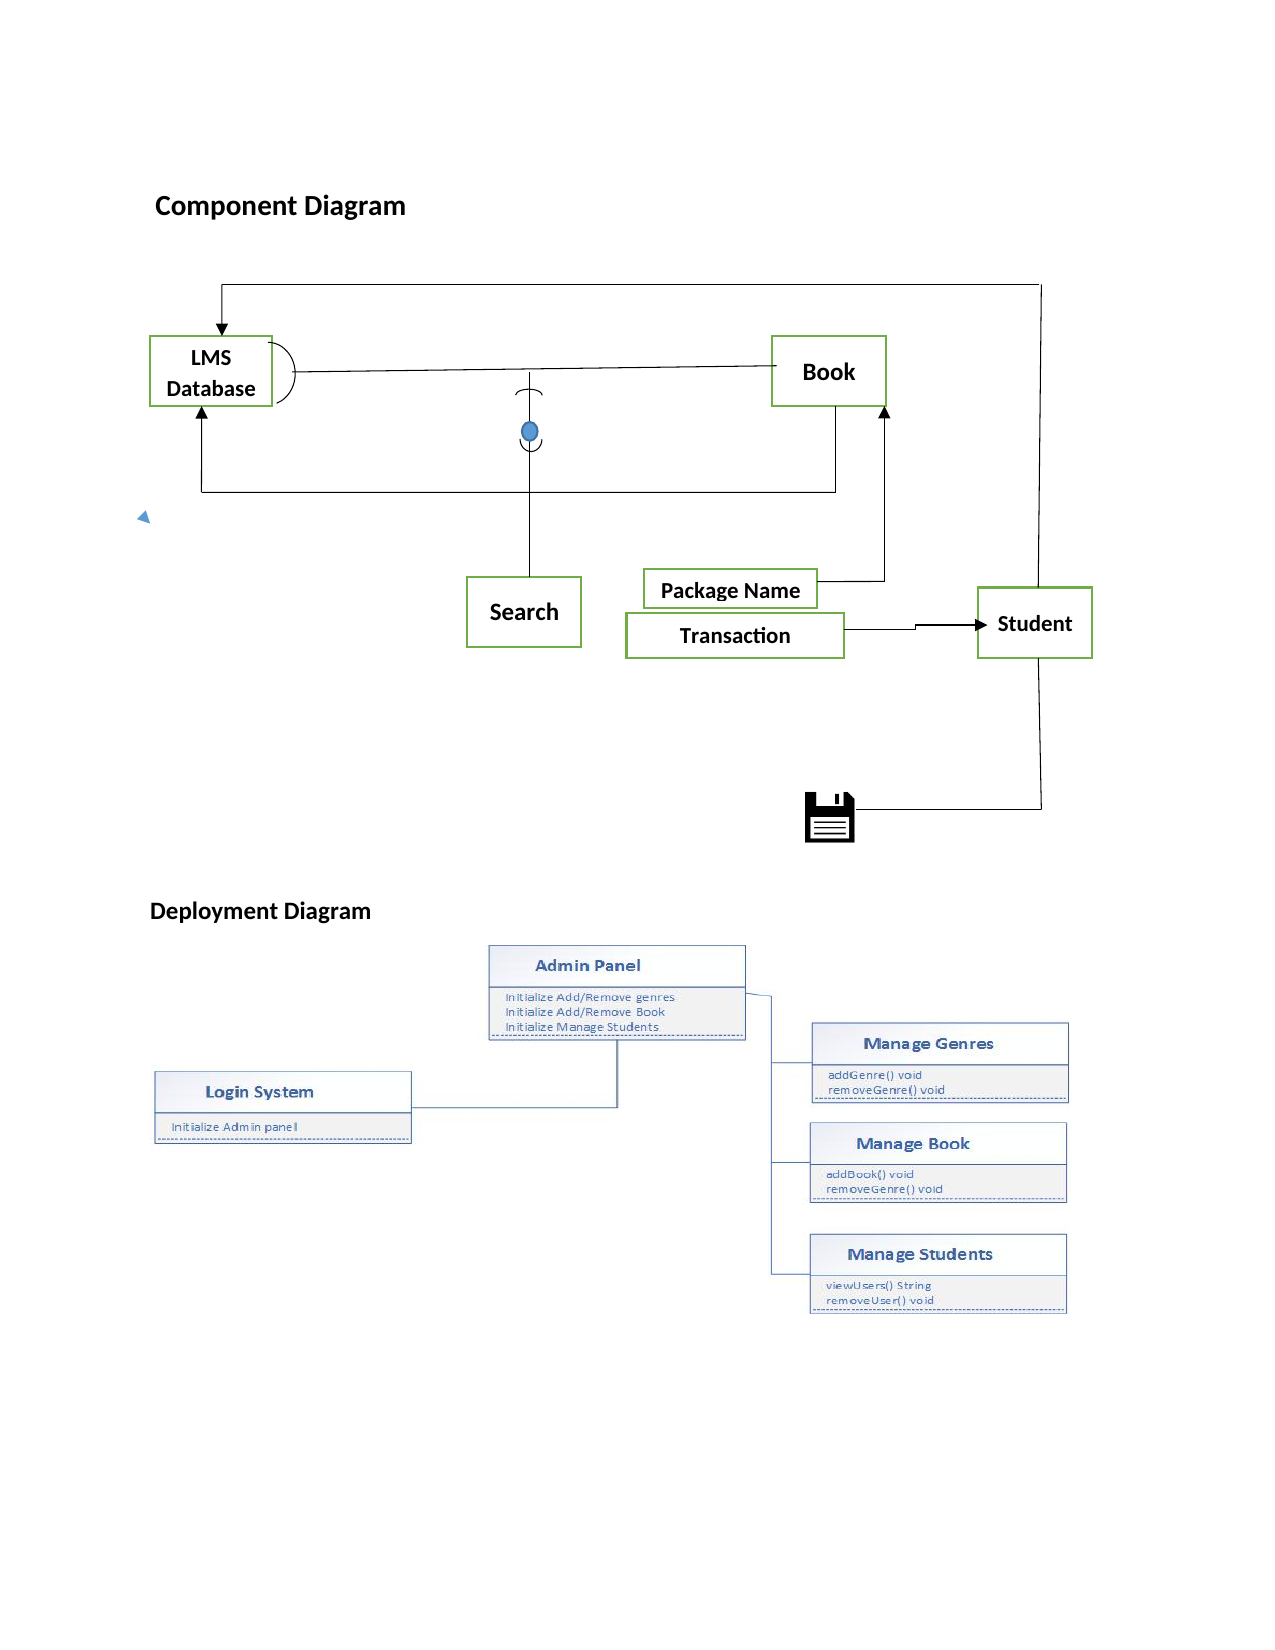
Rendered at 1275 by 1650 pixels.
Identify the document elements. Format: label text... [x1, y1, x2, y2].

text Deployment Diagram [150, 895, 1125, 926]
text Component Diagram [150, 187, 1125, 223]
picture [150, 945, 1071, 1314]
picture [750, 757, 909, 877]
